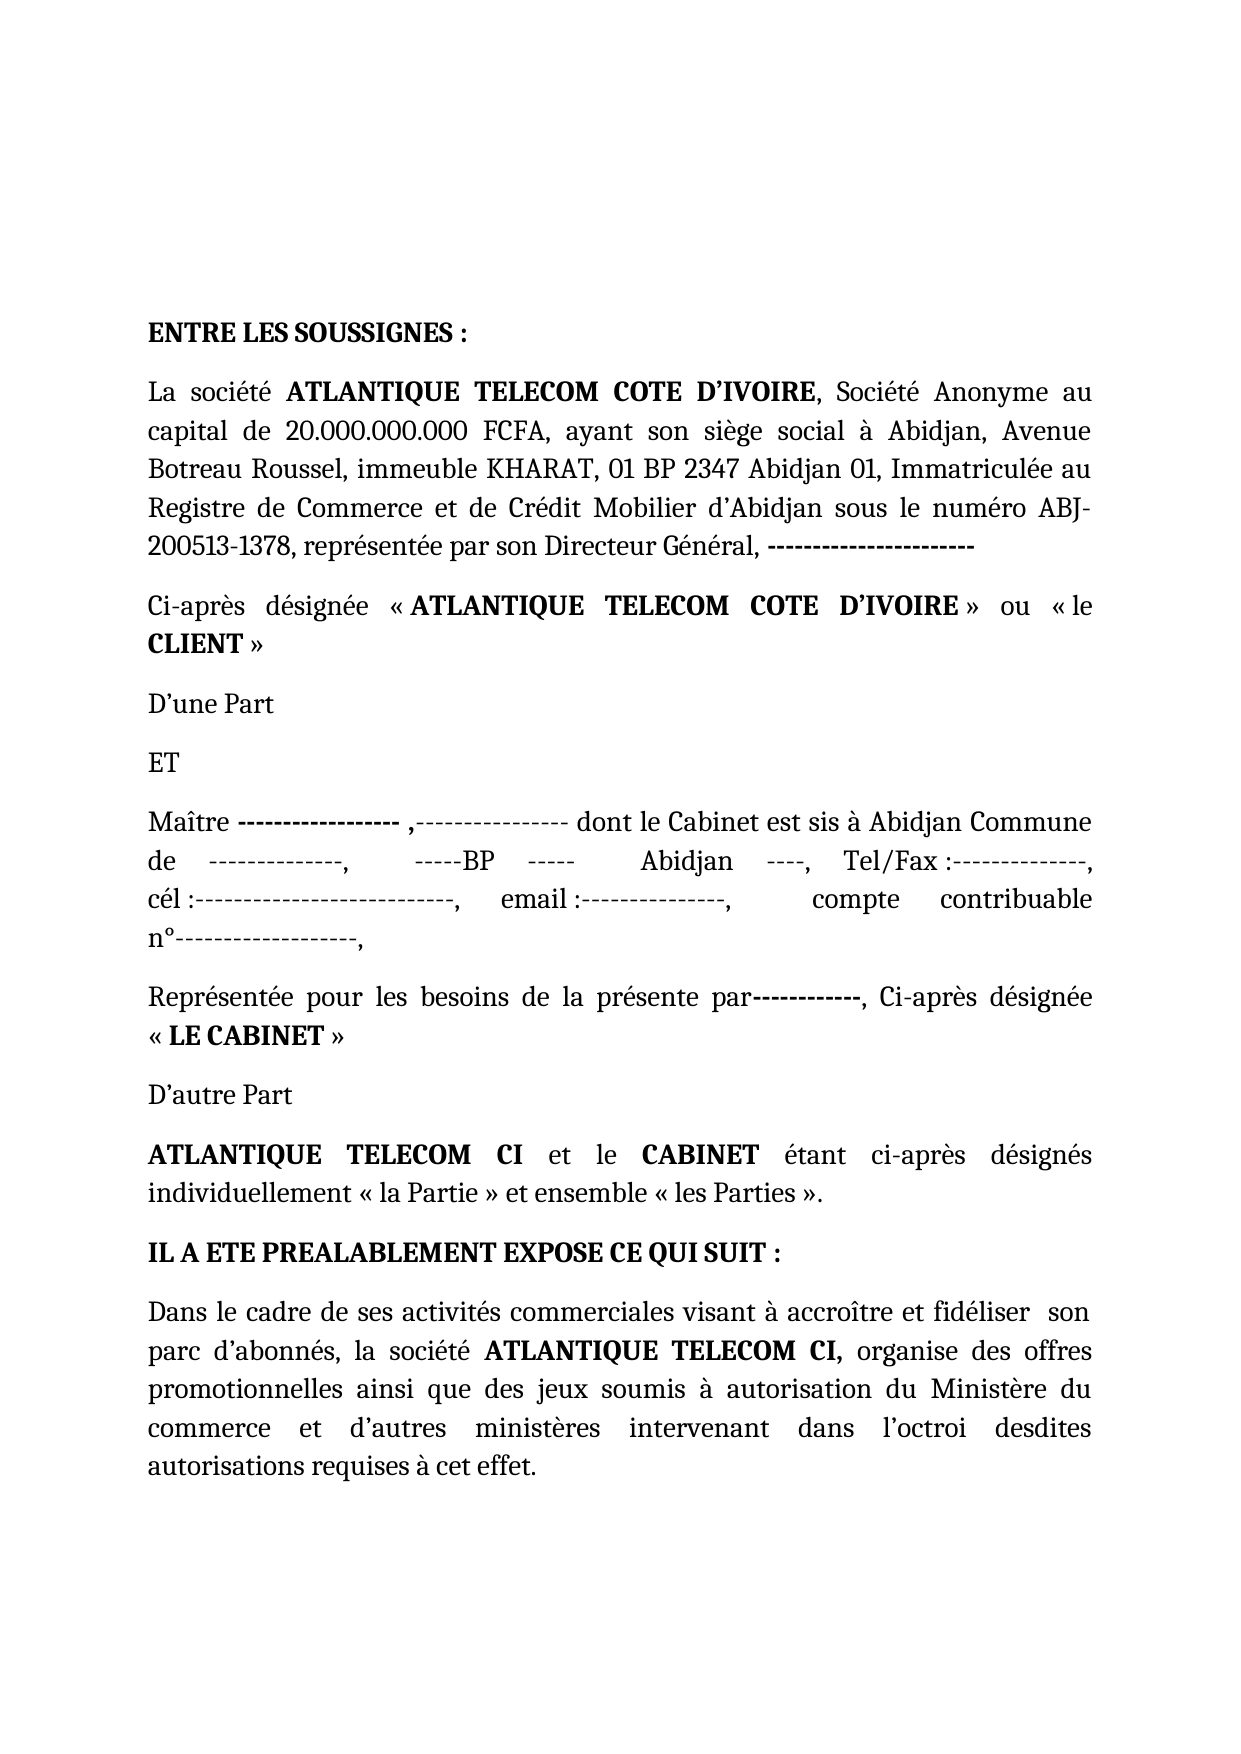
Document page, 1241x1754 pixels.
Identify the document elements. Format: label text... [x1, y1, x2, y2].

text IL A ETE PREALABLEMENT EXPOSE CE QUI SUIT : [148, 1236, 1093, 1269]
text La société ATLANTIQUE TELECOM COTE D’IVOIRE, Société Anonyme au capital de 20.000.000.000 FCFA, ayant son siège social à Abidjan, Avenue Botreau Roussel, immeuble KHARAT, 01 BP 2347 Abidjan 01, Immatriculée au Registre de Commerce et de Crédit Mobilier d’Abidjan sous le numéro ABJ-200513-1378, représentée par son Directeur Général, ----------------------- [148, 375, 1093, 563]
text Représentée pour les besoins de la présente par------------, Ci-après désignée « LE CABINET » [148, 981, 1093, 1053]
text Dans le cadre de ses activités commerciales visant à accroître et fidéliser son parc d’abonnés, la société ATLANTIQUE TELECOM CI, organise des offres promotionnelles ainsi que des jeux soumis à autorisation du Ministère du commerce et d’autres ministères intervenant dans l’octroi desdites autorisations requises à cet effet. [148, 1295, 1093, 1483]
text Maître ------------------ ,---------------- dont le Cabinet est sis à Abidjan Commune de --------------, -----BP ----- Abidjan ----, Tel/Fax :--------------, cél :---------------------------, email :---------------, compte contribuable n°-------------------, [148, 806, 1093, 955]
text D’une Part [148, 687, 1093, 720]
text D’autre Part [148, 1078, 1093, 1112]
text Ci-après désignée « ATLANTIQUE TELECOM COTE D’IVOIRE » ou « le CLIENT » [148, 589, 1093, 661]
text ATLANTIQUE TELECOM CI et le CABINET étant ci-après désignés individuellement « la Partie » et ensemble « les Parties ». [148, 1138, 1093, 1210]
text ET [148, 746, 1093, 780]
text ENTRE LES SOUSSIGNES : [148, 316, 1093, 349]
